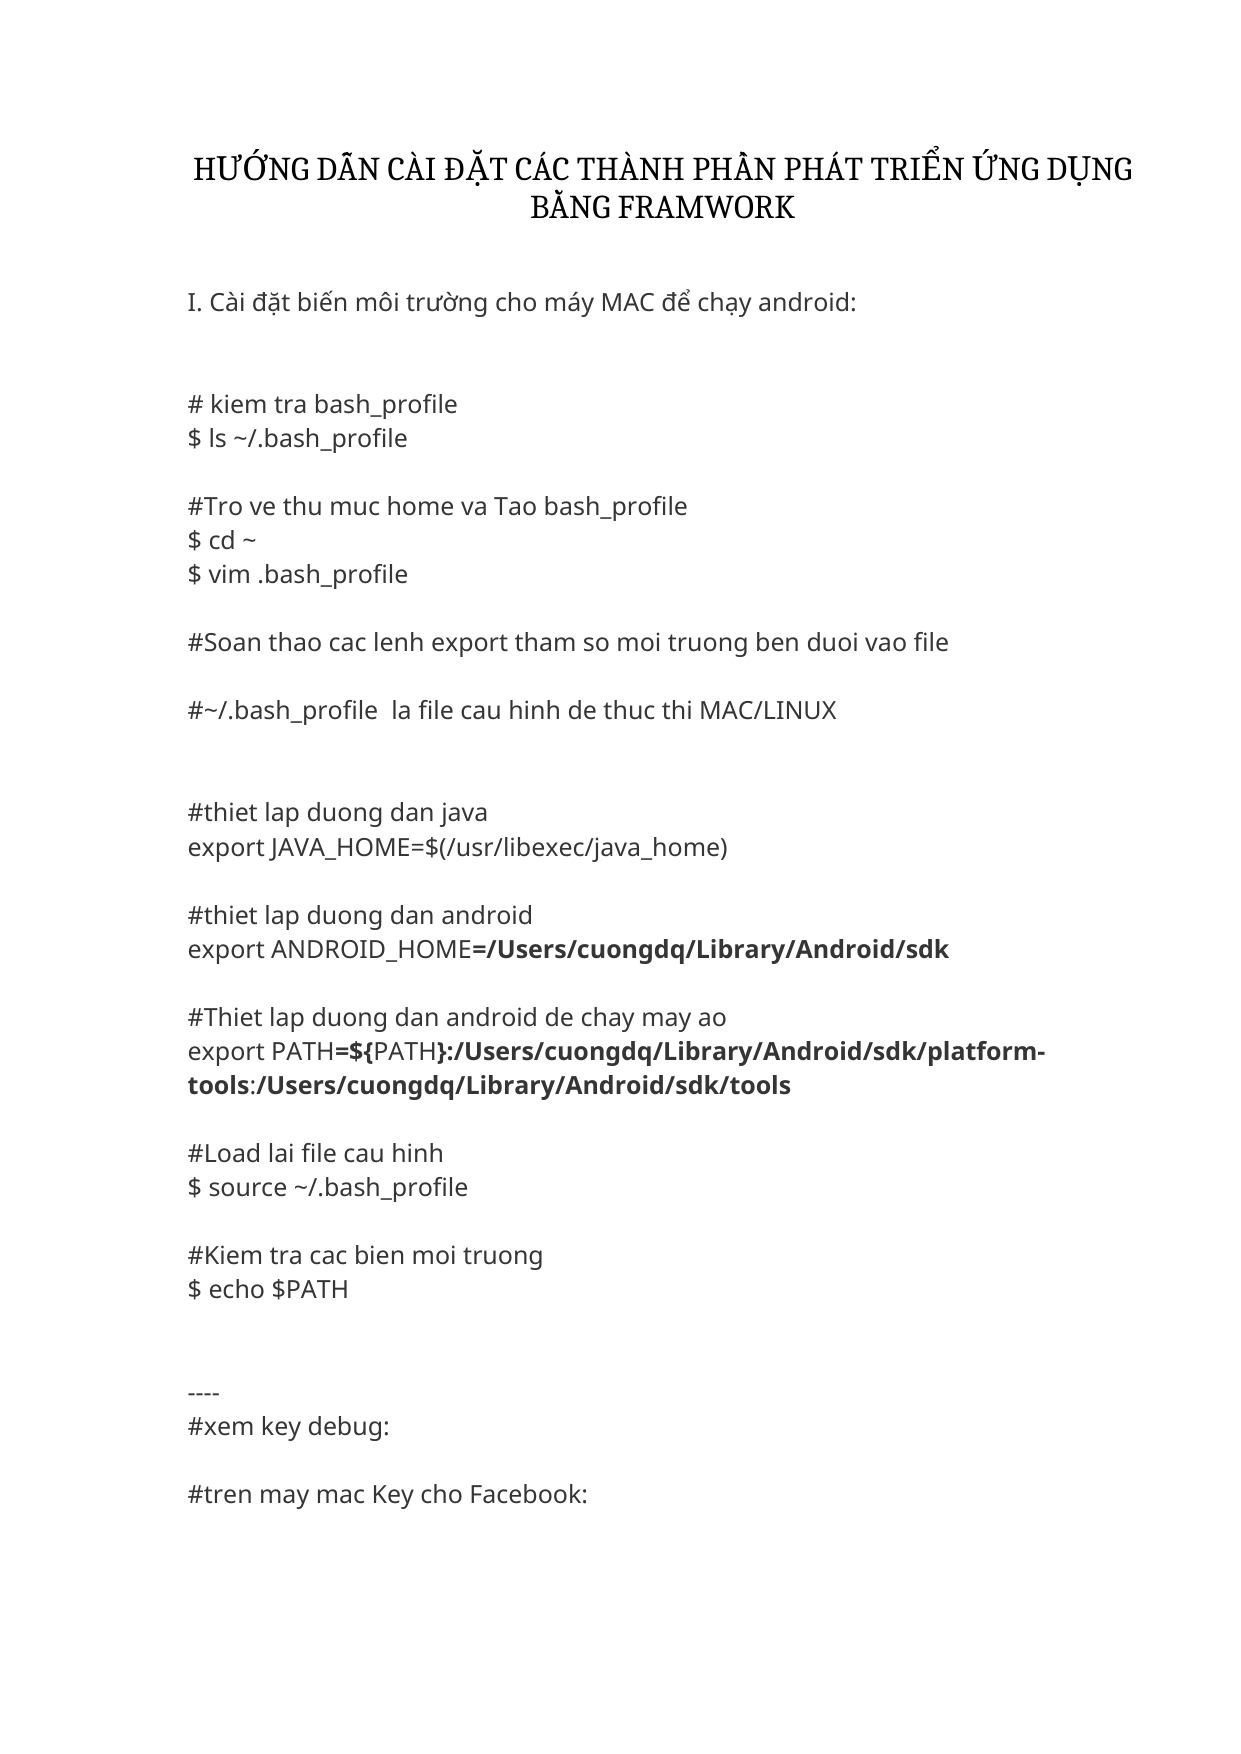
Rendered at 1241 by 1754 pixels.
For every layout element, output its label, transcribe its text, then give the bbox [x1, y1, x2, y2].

text #Soan thao cac lenh export tham so moi truong ben duoi vao file [187, 625, 1138, 659]
text export ANDROID_HOME=/Users/cuongdq/Library/Android/sdk [187, 931, 1138, 965]
text #xem key debug: [187, 1408, 1138, 1442]
text export JAVA_HOME=$(/usr/libexec/java_home) [187, 829, 1138, 863]
text #thiet lap duong dan android [187, 897, 1138, 931]
text $ ls ~/.bash_profile [187, 420, 1138, 454]
text HƯỚNG DẪN CÀI ĐẶT CÁC THÀNH PHẦN PHÁT TRIỂN ỨNG DỤNG BẰNG FRAMWORK [187, 150, 1138, 227]
text #thiet lap duong dan java [187, 795, 1138, 829]
text $ cd ~ [187, 523, 1138, 557]
text #~/.bash_profile la file cau hinh de thuc thi MAC/LINUX [187, 693, 1138, 727]
text #Kiem tra cac bien moi truong [187, 1238, 1138, 1272]
text #Thiet lap duong dan android de chay may ao [187, 999, 1138, 1033]
text #tren may mac Key cho Facebook: [187, 1476, 1138, 1510]
text $ vim .bash_profile [187, 557, 1138, 591]
text ---- [187, 1374, 1138, 1408]
text $ echo $PATH [187, 1272, 1138, 1306]
text # kiem tra bash_profile [187, 386, 1138, 420]
text I. Cài đặt biến môi trường cho máy MAC để chạy android: [187, 284, 1138, 318]
text $ source ~/.bash_profile [187, 1170, 1138, 1204]
text #Tro ve thu muc home va Tao bash_profile [187, 488, 1138, 523]
text export PATH=${PATH}:/Users/cuongdq/Library/Android/sdk/platform-tools:/Users/cuongdq/Library/Android/sdk/tools [187, 1033, 1138, 1102]
text #Load lai file cau hinh [187, 1136, 1138, 1170]
